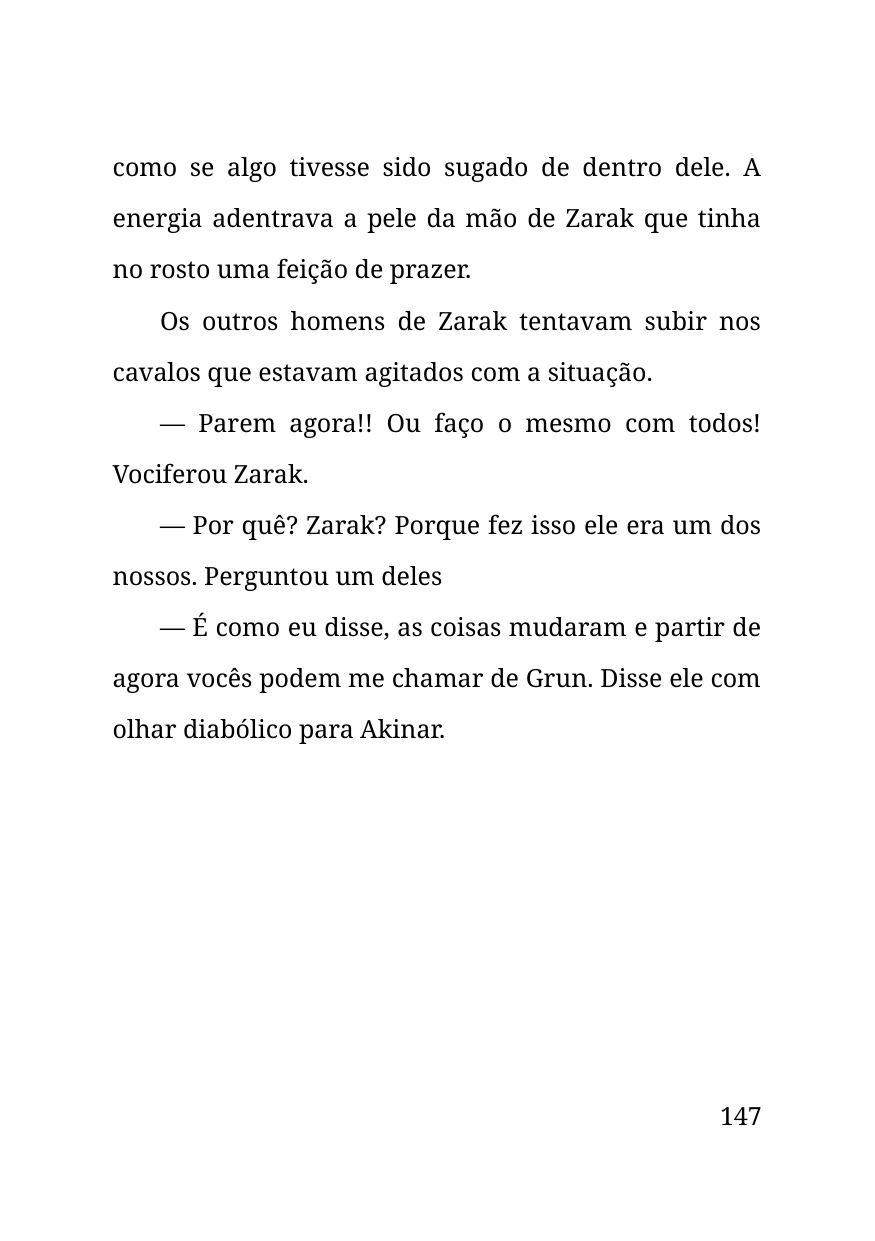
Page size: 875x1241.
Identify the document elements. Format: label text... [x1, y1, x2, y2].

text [112, 150, 762, 286]
text Os outros homens de Zarak tentavam subir nos cavalos que estavam agitados com a situação. [112, 303, 762, 388]
text — Por quê? Zarak? Porque fez isso ele era um dos nossos. Perguntou um deles [112, 507, 762, 592]
text — Parem agora!! Ou faço o mesmo com todos! Vociferou Zarak. [112, 405, 762, 490]
text — É como eu disse, as coisas mudaram e partir de agora vocês podem me chamar de Grun. Disse ele com olhar diabólico para Akinar. [112, 609, 762, 746]
